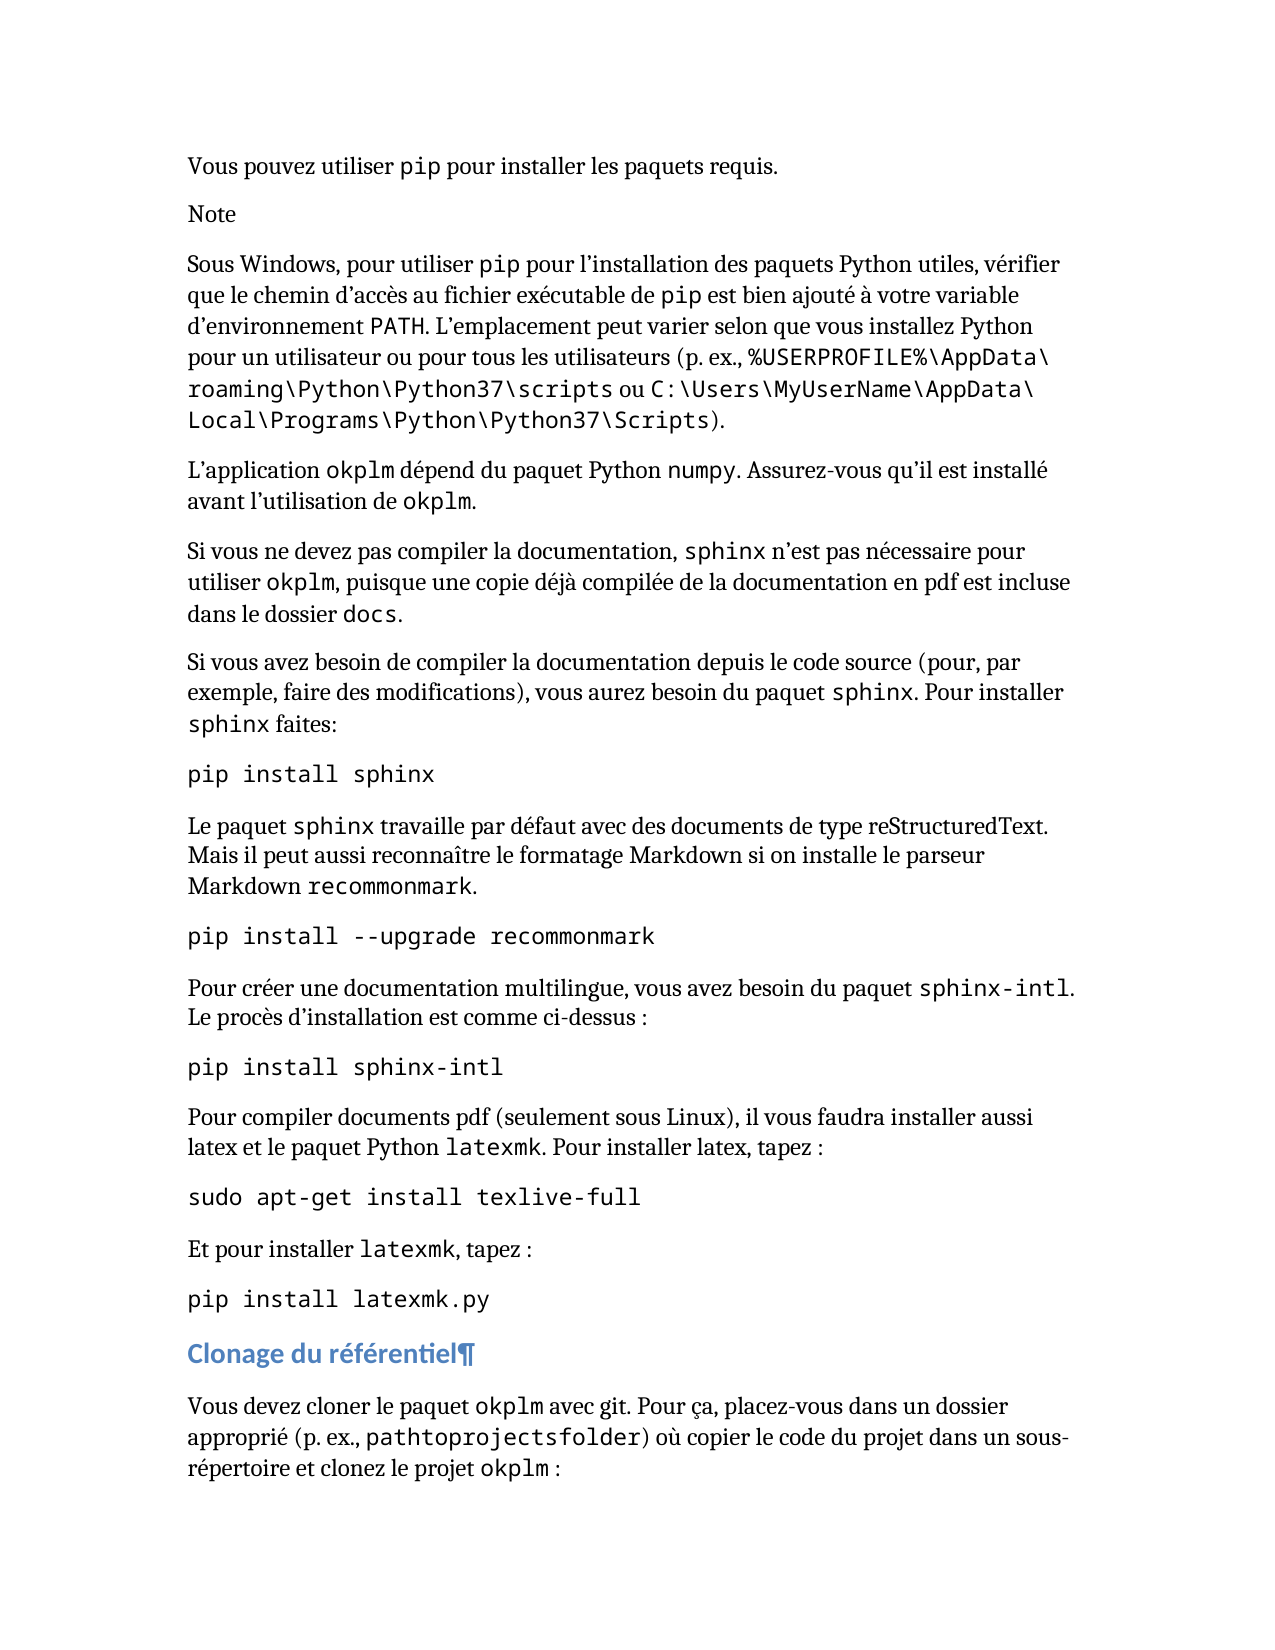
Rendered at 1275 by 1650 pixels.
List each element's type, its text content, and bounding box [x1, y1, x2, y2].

text Sous Windows, pour utiliser pip pour l’installation des paquets Python utiles, vérifier que le chemin d’accès au fichier exécutable de pip est bien ajouté à votre variable d’environnement PATH. L’emplacement peut varier selon que vous installez Python pour un utilisateur ou pour tous les utilisateurs (p. ex., %USERPROFILE%\AppData\roaming\Python\Python37\scripts ou C:\Users\MyUserName\AppData\Local\Programs\Python\Python37\Scripts). [187, 247, 1087, 435]
text pip install --upgrade recommonmark [187, 919, 1087, 951]
text Le paquet sphinx travaille par défaut avec des documents de type reStructuredText. Mais il peut aussi reconnaître le formatage Markdown si on installe le parseur Markdown recommonmark. [187, 809, 1087, 901]
text Et pour installer latexmk, tapez : [187, 1233, 1087, 1264]
text Pour compiler documents pdf (seulement sous Linux), il vous faudra installer aussi latex et le paquet Python latexmk. Pour installer latex, tapez : [187, 1102, 1087, 1162]
text pip install latexmk.py [187, 1283, 1087, 1314]
text Note [187, 200, 1087, 229]
text Si vous ne devez pas compiler la documentation, sphinx n’est pas nécessaire pour utiliser okplm, puisque une copie déjà compilée de la documentation en pdf est incluse dans le dossier docs. [187, 535, 1087, 629]
text pip install sphinx-intl [187, 1050, 1087, 1082]
subtitle Clonage du référentiel¶ [187, 1335, 1087, 1371]
text sudo apt-get install texlive-full [187, 1181, 1087, 1212]
text Pour créer une documentation multilingue, vous avez besoin du paquet sphinx-intl. Le procès d’installation est comme ci-dessus : [187, 972, 1087, 1032]
text L’application okplm dépend du paquet Python numpy. Assurez-vous qu’il est installé avant l’utilisation de okplm. [187, 454, 1087, 516]
text Si vous avez besoin de compiler la documentation depuis le code source (pour, par exemple, faire des modifications), vous aurez besoin du paquet sphinx. Pour installer sphinx faites: [187, 647, 1087, 739]
text Vous pouvez utiliser pip pour installer les paquets requis. [187, 150, 1087, 181]
text pip install sphinx [187, 757, 1087, 789]
text Vous devez cloner le paquet okplm avec git. Pour ça, placez-vous dans un dossier approprié (p. ex., pathtoprojectsfolder) où copier le code du projet dans un sous-répertoire et clonez le projet okplm : [187, 1390, 1087, 1483]
